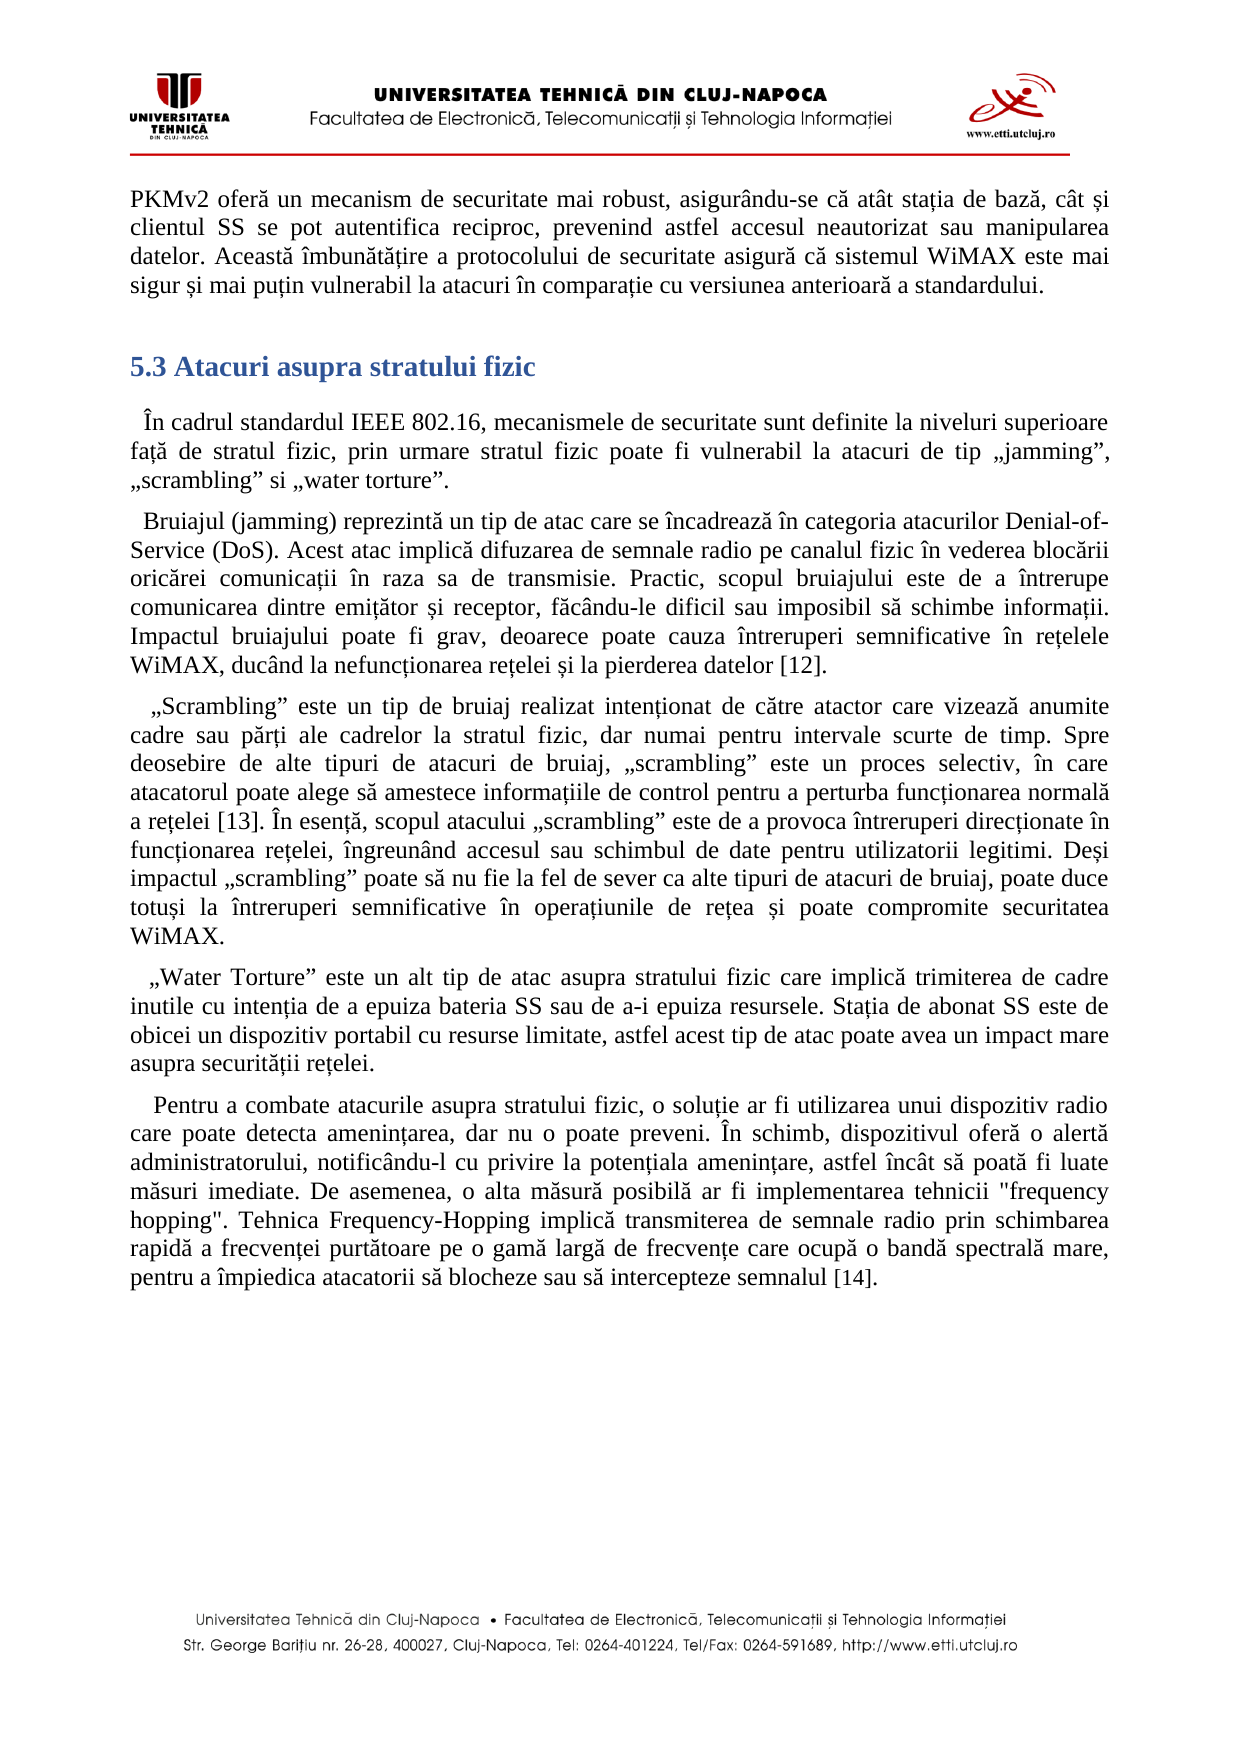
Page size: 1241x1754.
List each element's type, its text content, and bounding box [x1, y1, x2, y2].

text „Scrambling” este un tip de bruiaj realizat intenționat de către atactor care vizează anumite cadre sau părți ale cadrelor la stratul fizic, dar numai pentru intervale scurte de timp. Spre deosebire de alte tipuri de atacuri de bruiaj, „scrambling” este un proces selectiv, în care atacatorul poate alege să amestece informațiile de control pentru a perturba funcționarea normală a rețelei [13]. În esență, scopul atacului „scrambling” este de a provoca întreruperi direcționate în funcționarea rețelei, îngreunând accesul sau schimbul de date pentru utilizatorii legitimi. Deși impactul „scrambling” poate să nu fie la fel de sever ca alte tipuri de atacuri de bruiaj, poate duce totuși la întreruperi semnificative în operațiunile de rețea și poate compromite securitatea WiMAX. [130, 691, 1110, 950]
text „Water Torture” este un alt tip de atac asupra stratului fizic care implică trimiterea de cadre inutile cu intenția de a epuiza bateria SS sau de a-i epuiza resursele. Stația de abonat SS este de obicei un dispozitiv portabil cu resurse limitate, astfel acest tip de atac poate avea un impact mare asupra securității rețelei. [130, 962, 1110, 1077]
subtitle 5.3 Atacuri asupra stratului fizic [130, 349, 1110, 382]
text Bruiajul (jamming) reprezintă un tip de atac care se încadrează în categoria atacurilor Denial-of-Service (DoS). Acest atac implică difuzarea de semnale radio pe canalul fizic în vederea blocării oricărei comunicații în raza sa de transmisie. Practic, scopul bruiajului este de a întrerupe comunicarea dintre emițător și receptor, făcându-le dificil sau imposibil să schimbe informații. Impactul bruiajului poate fi grav, deoarece poate cauza întreruperi semnificative în rețelele WiMAX, ducând la nefuncționarea rețelei și la pierderea datelor [12]. [130, 506, 1110, 678]
picture [129, 73, 1070, 156]
picture [129, 1602, 1070, 1653]
text Pentru a combate atacurile asupra stratului fizic, o soluție ar fi utilizarea unui dispozitiv radio care poate detecta amenințarea, dar nu o poate preveni. În schimb, dispozitivul oferă o alertă administratorului, notificându-l cu privire la potențiala amenințare, astfel încât să poată fi luate măsuri imediate. De asemenea, o alta măsură posibilă ar fi implementarea tehnicii "frequency hopping". Tehnica Frequency-Hopping implică transmiterea de semnale radio prin schimbarea rapidă a frecvenței purtătoare pe o gamă largă de frecvențe care ocupă o bandă spectrală mare, pentru a împiedica atacatorii să blocheze sau să intercepteze semnalul [14]. [130, 1090, 1110, 1291]
text În cadrul standardul IEEE 802.16, mecanismele de securitate sunt definite la niveluri superioare față de stratul fizic, prin urmare stratul fizic poate fi vulnerabil la atacuri de tip „jamming”, „scrambling” si „water torture”. [130, 407, 1110, 493]
